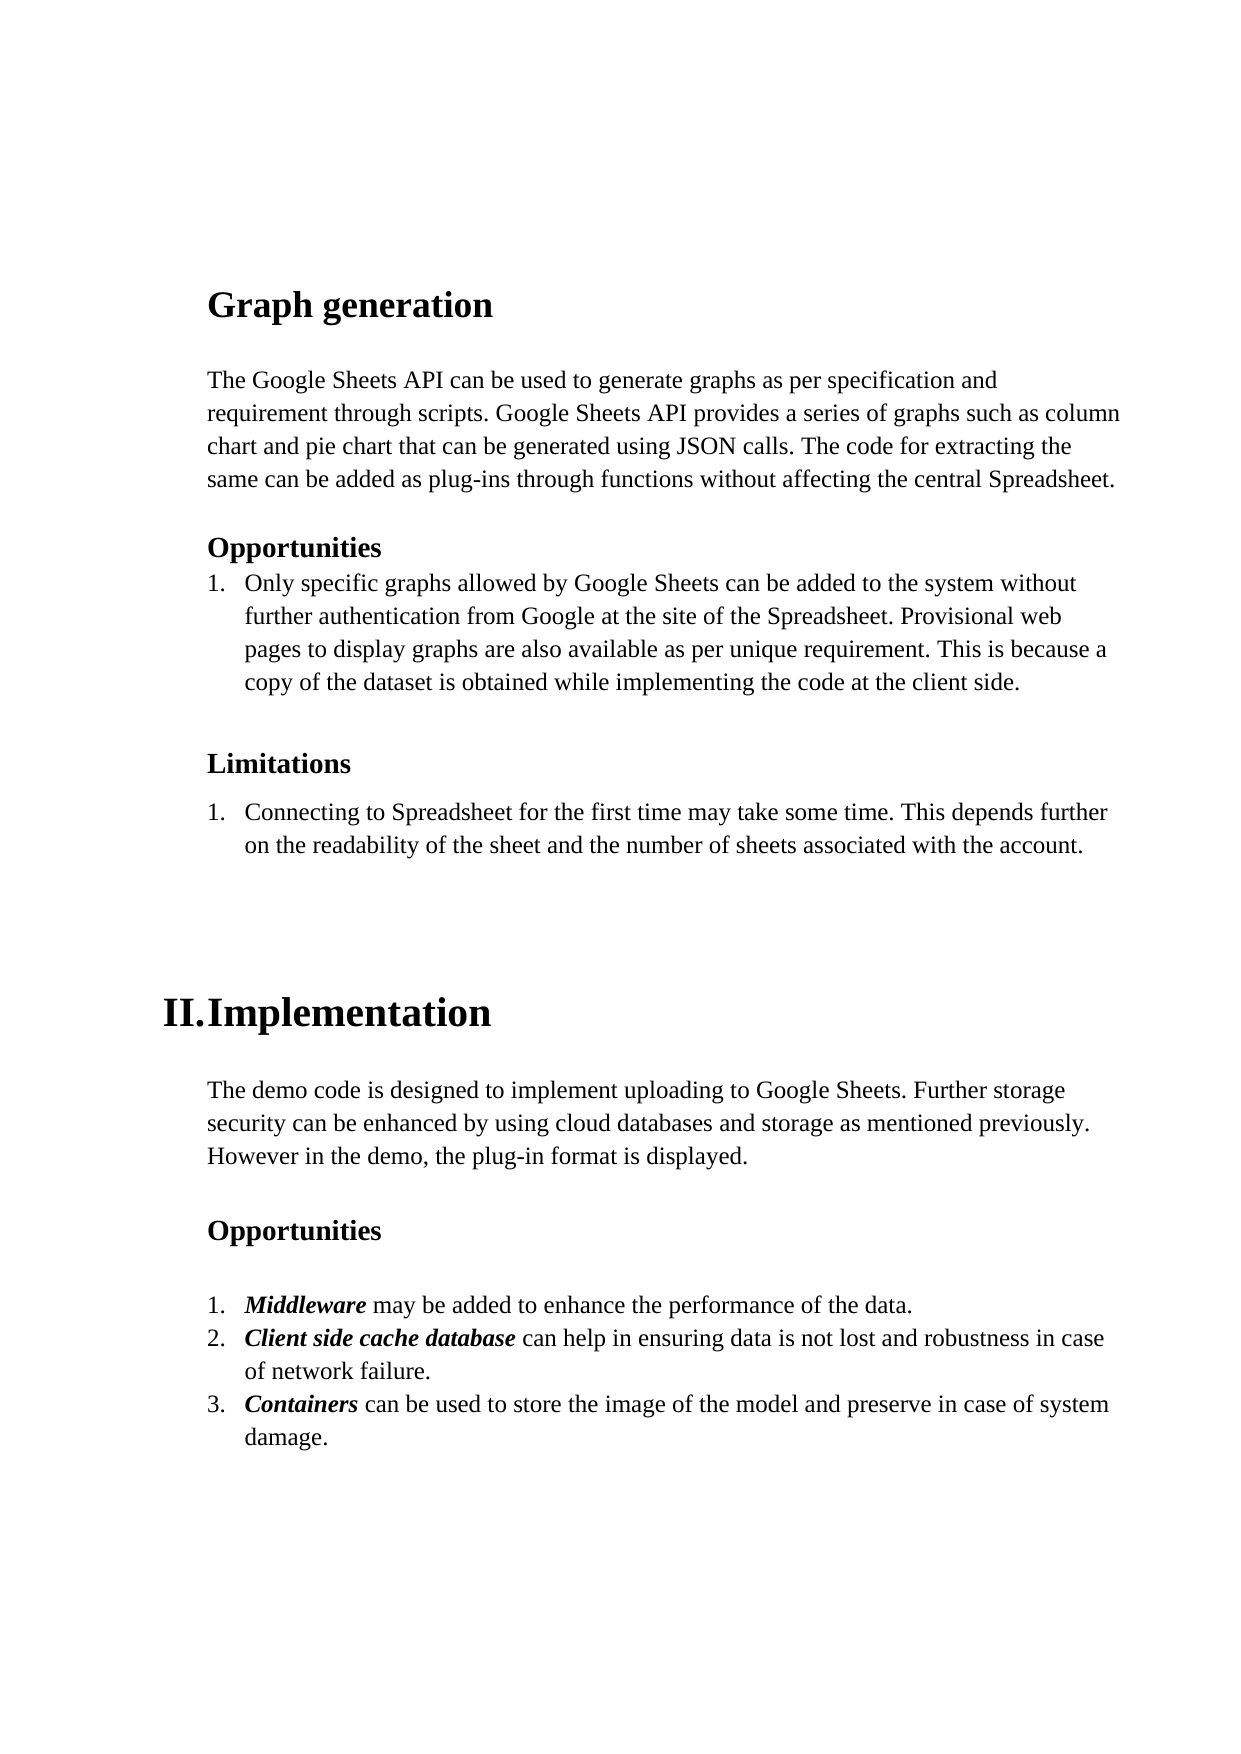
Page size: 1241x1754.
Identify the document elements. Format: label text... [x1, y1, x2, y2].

list Connecting to Spreadsheet for the first time may take some time. This depends further on the readability of the sheet and the number of sheets associated with the account. [207, 797, 1122, 859]
list Middleware may be added to enhance the performance of the data. [207, 1290, 1122, 1319]
list Opportunities [207, 530, 1122, 563]
list Graph generation [207, 282, 1122, 325]
list Opportunities [207, 1213, 1122, 1246]
list Implementation [162, 987, 1122, 1035]
list Containers can be used to store the image of the model and preserve in case of system damage. [207, 1389, 1122, 1451]
list The demo code is designed to implement uploading to Google Sheets. Further storage security can be enhanced by using cloud databases and storage as mentioned previously. However in the demo, the plug-in format is displayed. [207, 1075, 1122, 1170]
list The Google Sheets API can be used to generate graphs as per specification and requirement through scripts. Google Sheets API provides a series of graphs such as column chart and pie chart that can be generated using JSON calls. The code for extracting the same can be added as plug-ins through functions without affecting the central Spreadsheet. [207, 365, 1122, 492]
list Client side cache database can help in ensuring data is not lost and robustness in case of network failure. [207, 1323, 1122, 1385]
list Only specific graphs allowed by Google Sheets can be added to the system without further authentication from Google at the site of the Spreadsheet. Provisional web pages to display graphs are also available as per unique requirement. This is because a copy of the dataset is obtained while implementing the code at the client side. [207, 568, 1122, 696]
text Limitations [207, 746, 1122, 779]
